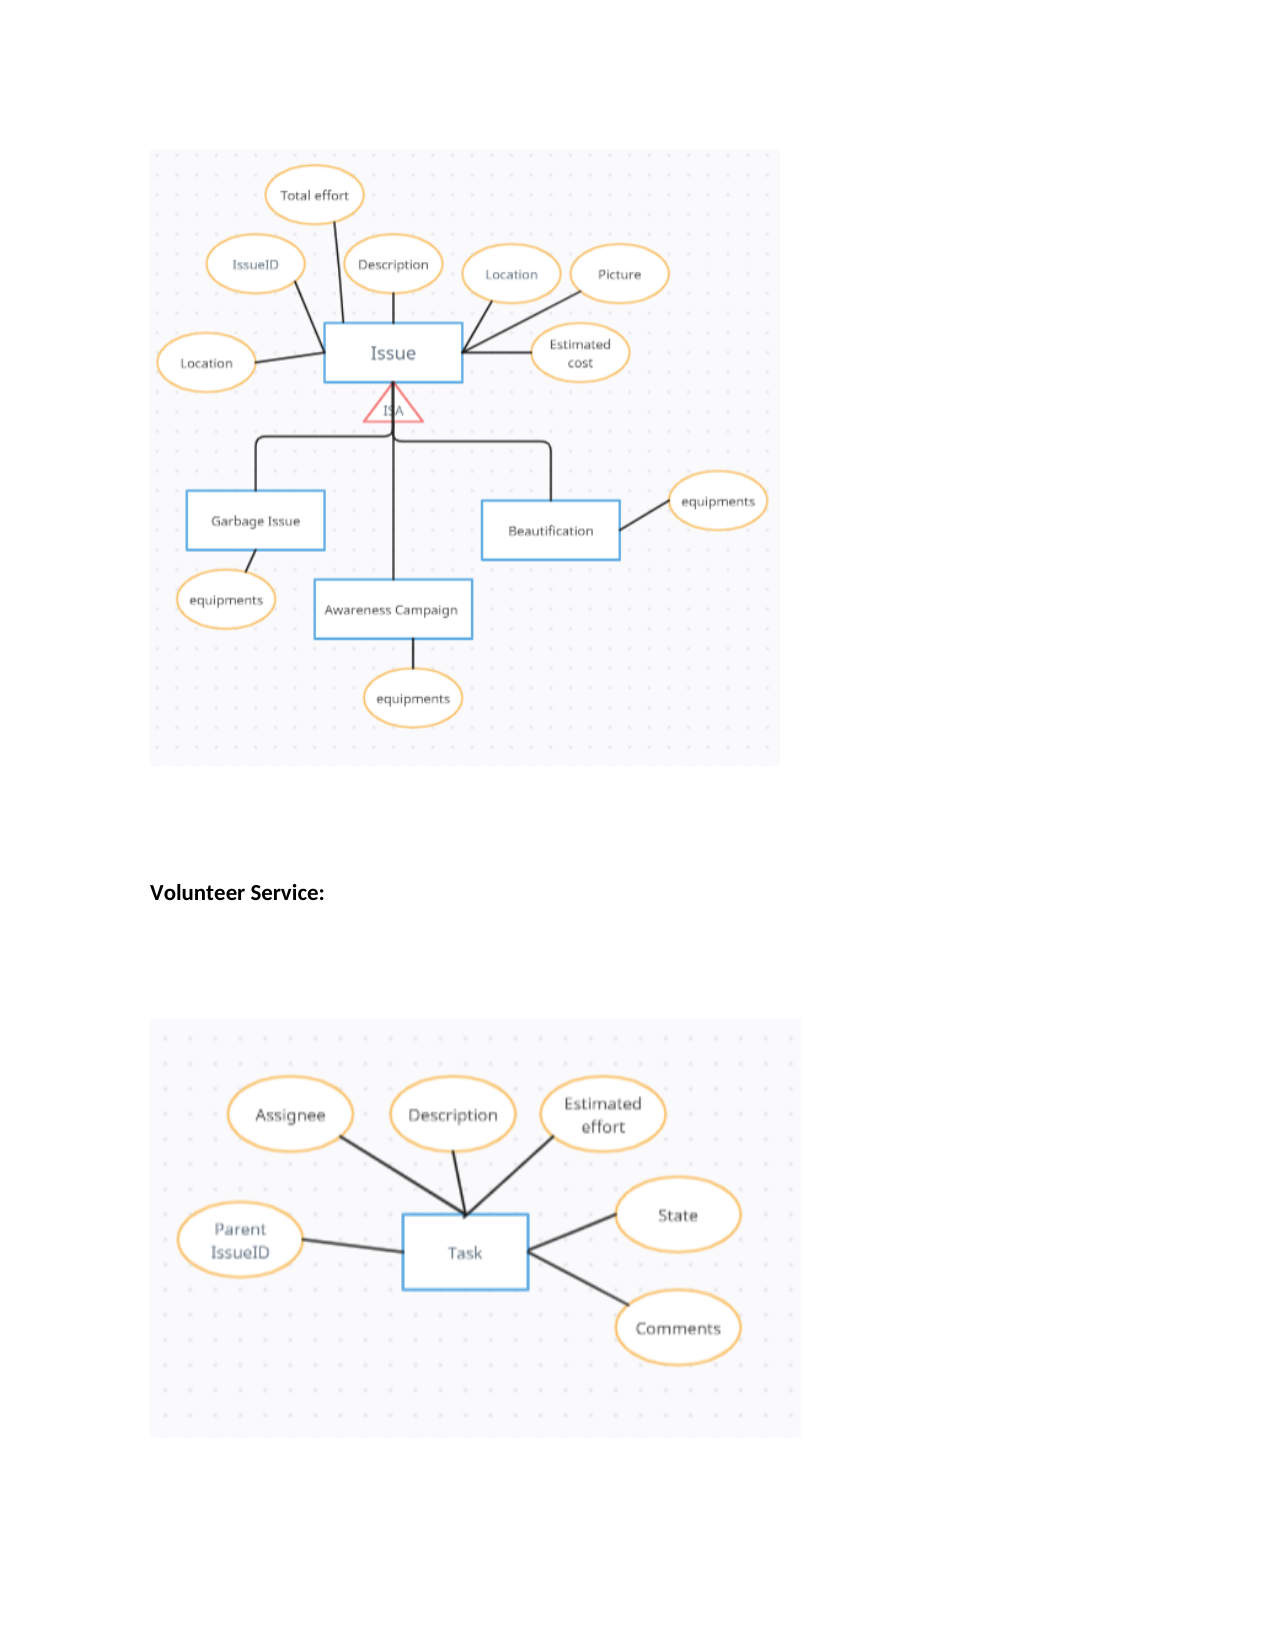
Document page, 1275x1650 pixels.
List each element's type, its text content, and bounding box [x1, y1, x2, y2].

text Volunteer Service: [150, 878, 1125, 906]
picture [150, 150, 781, 766]
picture [150, 1018, 802, 1438]
